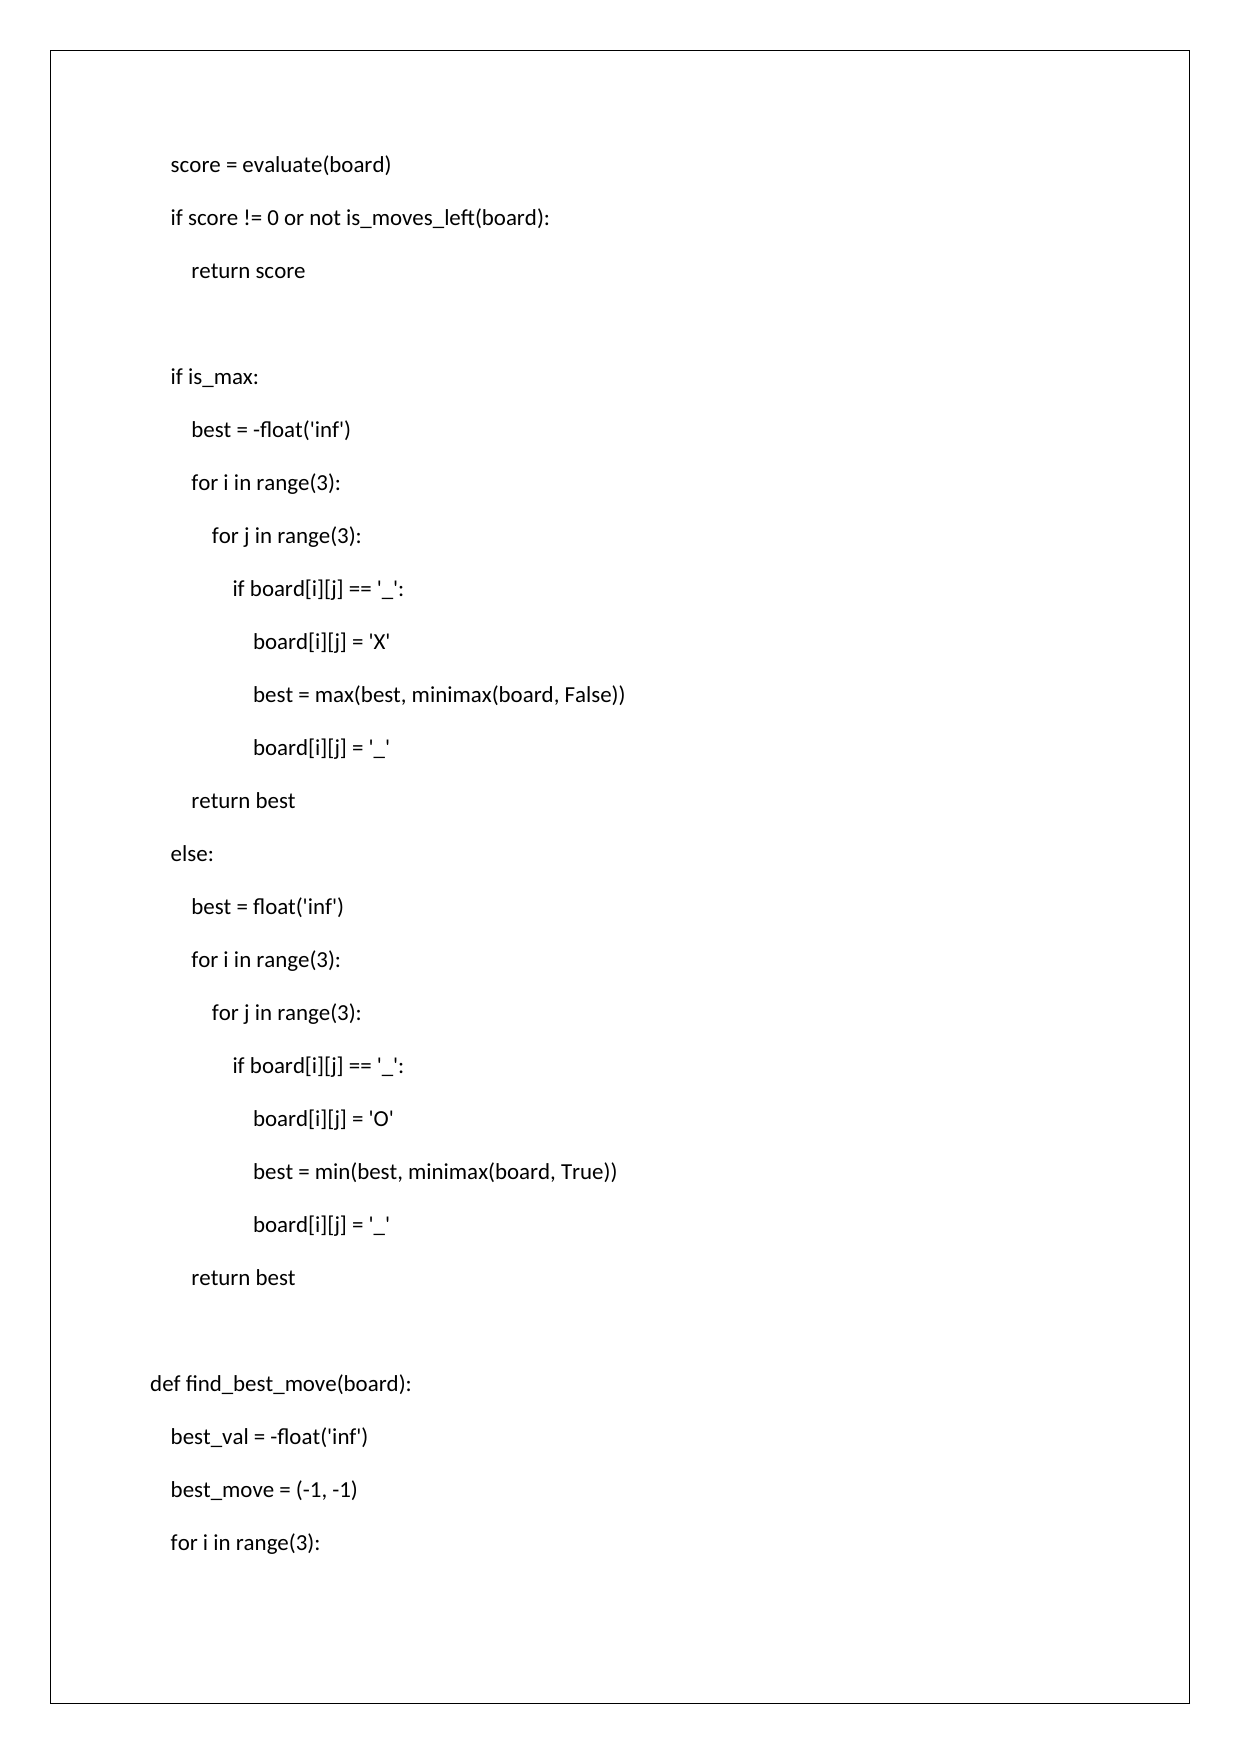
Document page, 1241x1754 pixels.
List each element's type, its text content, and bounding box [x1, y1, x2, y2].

text for j in range(3): [150, 998, 1090, 1026]
text board[i][j] = 'X' [150, 627, 1090, 655]
text if score != 0 or not is_moves_left(board): [150, 203, 1090, 231]
text board[i][j] = '_' [150, 733, 1090, 761]
text if board[i][j] == '_': [150, 1051, 1090, 1079]
text best_val = -float('inf') [150, 1422, 1090, 1451]
text if board[i][j] == '_': [150, 574, 1090, 602]
text else: [150, 839, 1090, 867]
text def find_best_move(board): [150, 1369, 1090, 1397]
text for i in range(3): [150, 468, 1090, 496]
text for i in range(3): [150, 1528, 1090, 1557]
text for i in range(3): [150, 945, 1090, 973]
text board[i][j] = 'O' [150, 1104, 1090, 1132]
text return best [150, 786, 1090, 814]
text best = min(best, minimax(board, True)) [150, 1157, 1090, 1185]
text return score [150, 256, 1090, 284]
text score = evaluate(board) [150, 150, 1090, 178]
text for j in range(3): [150, 521, 1090, 549]
text best_move = (-1, -1) [150, 1476, 1090, 1503]
text board[i][j] = '_' [150, 1210, 1090, 1238]
text best = max(best, minimax(board, False)) [150, 680, 1090, 708]
text if is_max: [150, 362, 1090, 390]
text best = -float('inf') [150, 415, 1090, 443]
text return best [150, 1263, 1090, 1291]
text best = float('inf') [150, 892, 1090, 920]
